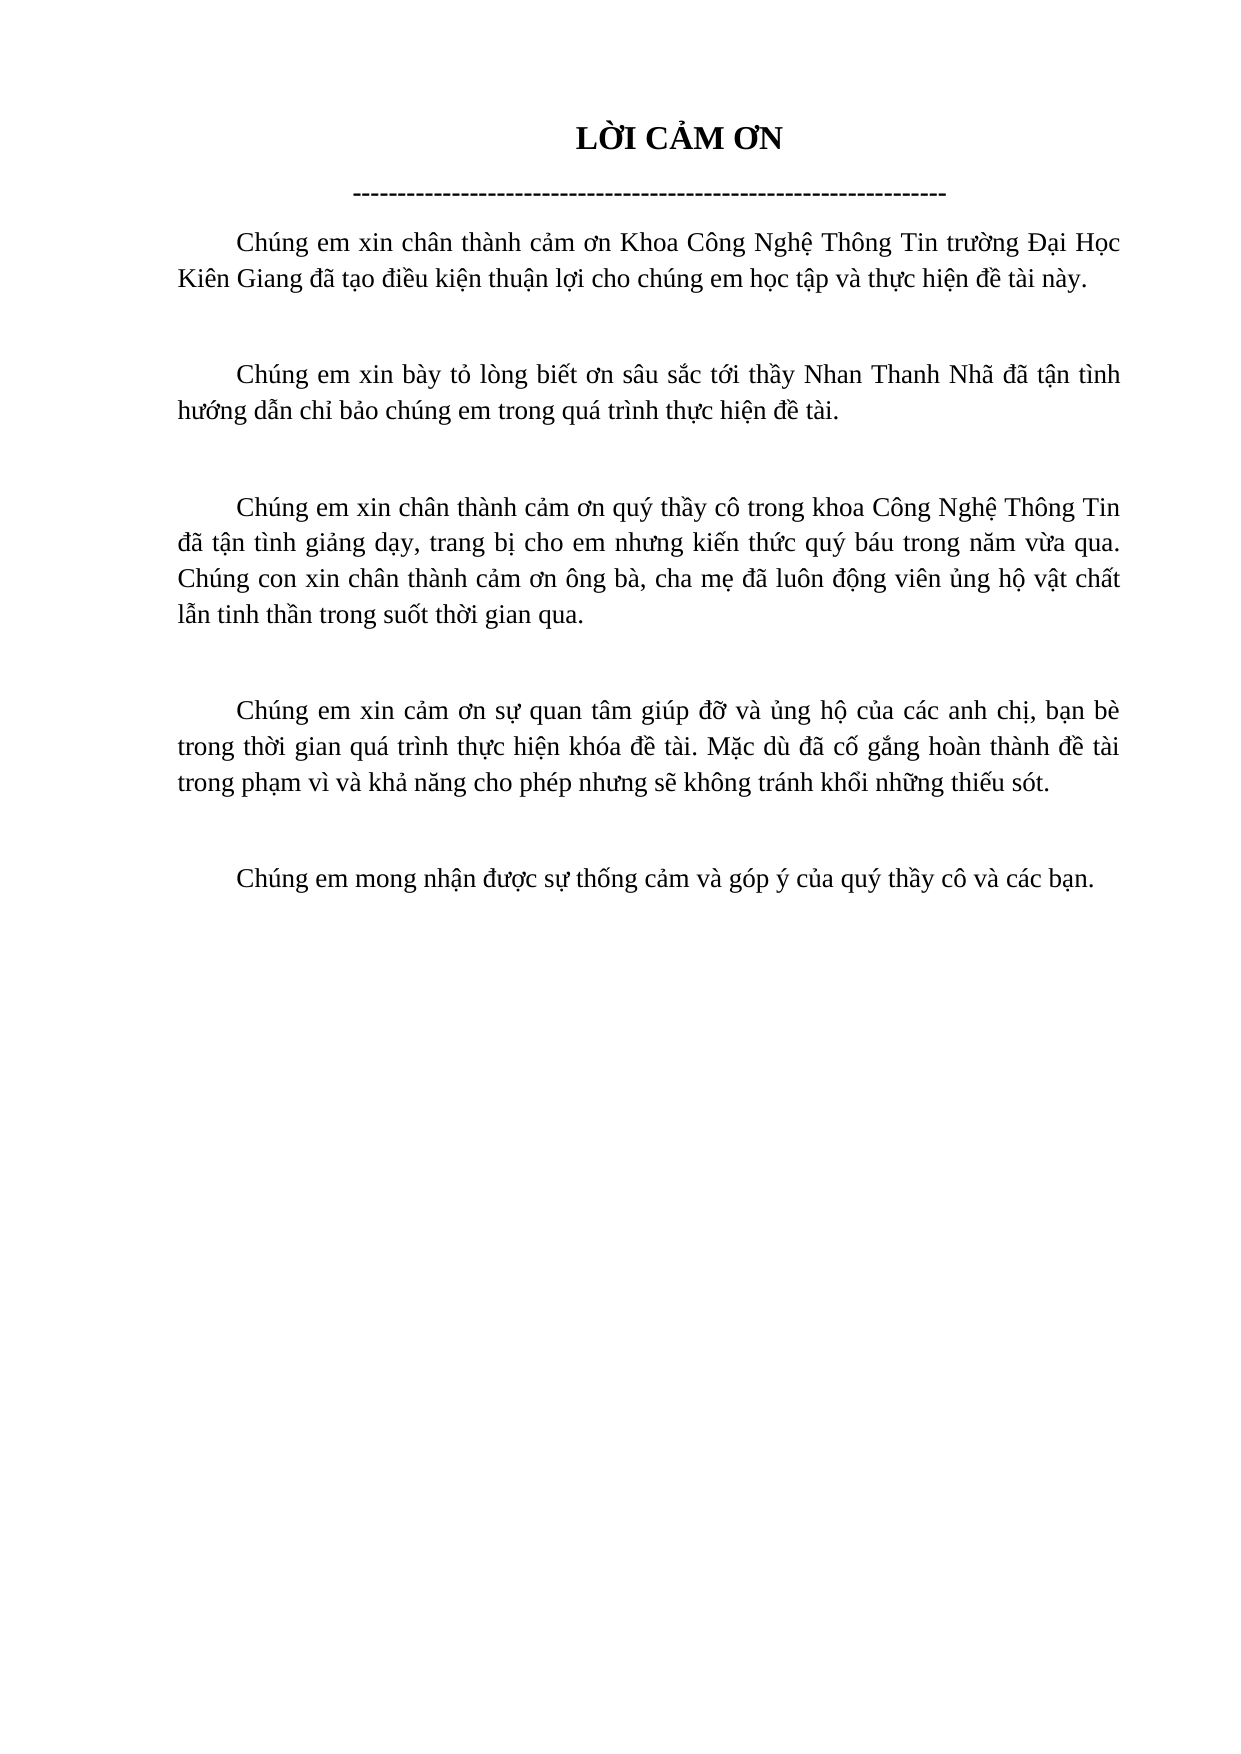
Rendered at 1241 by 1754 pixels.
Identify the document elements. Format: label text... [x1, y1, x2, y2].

text LỜI CẢM ƠN [177, 118, 1122, 156]
text Chúng em xin bày tỏ lòng biết ơn sâu sắc tới thầy Nhan Thanh Nhã đã tận tình hướng dẫn chỉ bảo chúng em trong quá trình thực hiện đề tài. [177, 358, 1122, 425]
text ------------------------------------------------------------------ [177, 177, 1122, 208]
text Chúng em xin chân thành cảm ơn Khoa Công Nghệ Thông Tin trường Đại Học Kiên Giang đã tạo điều kiện thuận lợi cho chúng em học tập và thực hiện đề tài này. [177, 226, 1122, 293]
text Chúng em xin chân thành cảm ơn quý thầy cô trong khoa Công Nghệ Thông Tin đã tận tình giảng dạy, trang bị cho em nhưng kiến thức quý báu trong năm vừa qua. Chúng con xin chân thành cảm ơn ông bà, cha mẹ đã luôn động viên ủng hộ vật chất lẫn tinh thần trong suốt thời gian qua. [177, 491, 1122, 629]
text Chúng em xin cảm ơn sự quan tâm giúp đỡ và ủng hộ của các anh chị, bạn bè trong thời gian quá trình thực hiện khóa đề tài. Mặc dù đã cố gắng hoàn thành đề tài trong phạm vì và khả năng cho phép nhưng sẽ không tránh khổi những thiếu sót. [177, 694, 1122, 797]
text Chúng em mong nhận được sự thống cảm và góp ý của quý thầy cô và các bạn. [177, 862, 1122, 893]
